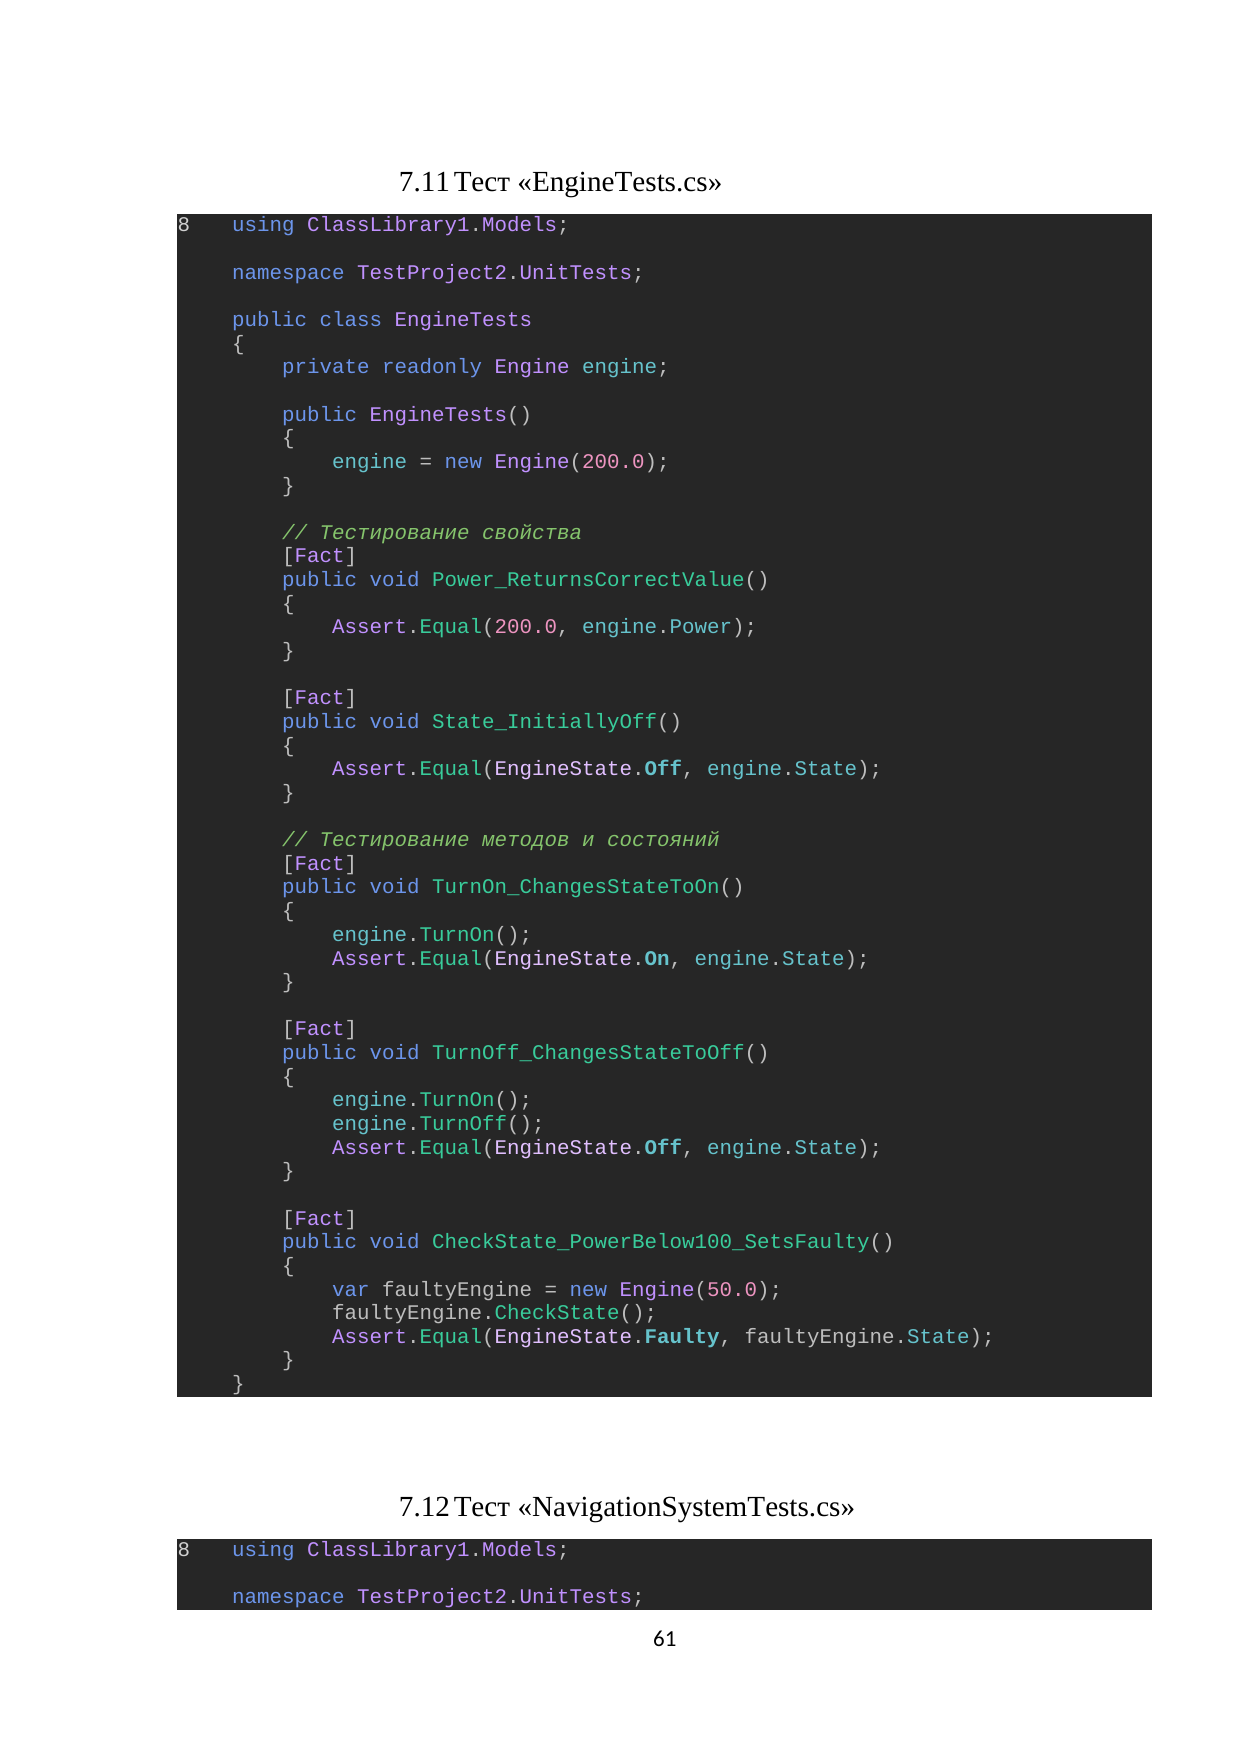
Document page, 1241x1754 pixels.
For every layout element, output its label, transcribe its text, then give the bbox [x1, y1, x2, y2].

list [177, 1539, 1152, 1610]
list using ClassLibrary1.Models; namespace TestProject2.UnitTests; public class EngineTests { private readonly Engine engine; public EngineTests() { engine = new Engine(200.0); } // Тестирование свойства [Fact] public void Power_ReturnsCorrectValue() { Assert.Equal(200.0, engine.Power); } [Fact] public void State_InitiallyOff() { Assert.Equal(EngineState.Off, engine.State); } // Тестирование методов и состояний [Fact] public void TurnOn_ChangesStateToOn() { engine.TurnOn(); Assert.Equal(EngineState.On, engine.State); } [Fact] public void TurnOff_ChangesStateToOff() { engine.TurnOn(); engine.TurnOff(); Assert.Equal(EngineState.Off, engine.State); } [Fact] public void CheckState_PowerBelow100_SetsFaulty() { var faultyEngine = new Engine(50.0); faultyEngine.CheckState(); Assert.Equal(EngineState.Faulty, faultyEngine.State); } } [177, 214, 1152, 1397]
list Тест «EngineTests.cs» [399, 164, 1152, 198]
list Тест «NavigationSystemTests.cs» [399, 1489, 1152, 1522]
